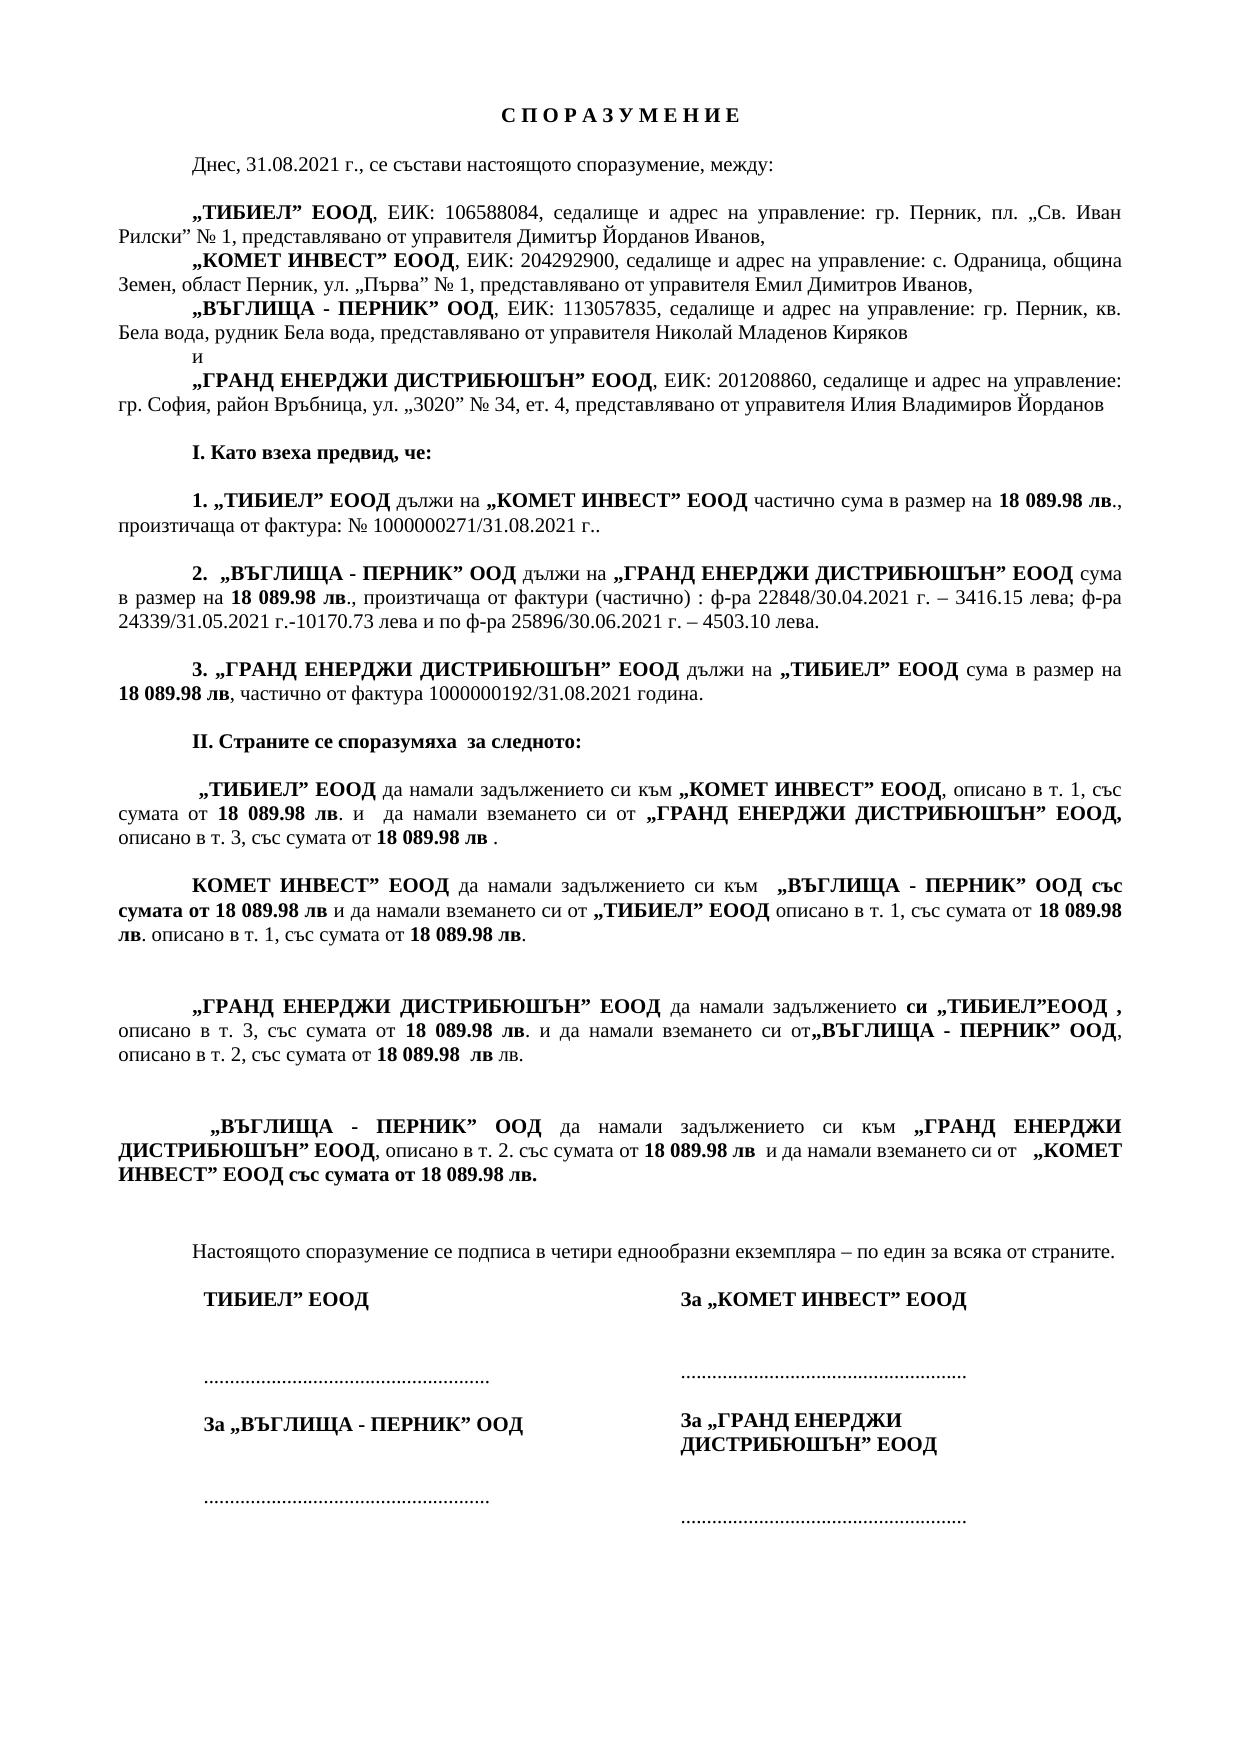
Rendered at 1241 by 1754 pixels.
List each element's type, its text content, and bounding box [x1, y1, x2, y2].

text I. Като взеха предвид, че: [118, 440, 1122, 464]
table_header ТИБИЕЛ” ЕООД ....................................................... За „ВЪГЛИЩА - ПЕРНИК” ООД ....................................................... [192, 1287, 669, 1618]
text ІІ. Страните се споразумяха за следното: [118, 729, 1122, 753]
text „ТИБИЕЛ” ЕООД, ЕИК: 106588084, седалище и адрес на управление: гр. Перник, пл. „Св. Иван Рилски” № 1, представлявано от управителя Димитър Йорданов Иванов, [118, 200, 1122, 248]
text 1. „ТИБИЕЛ” ЕООД дължи на „КОМЕТ ИНВЕСТ” ЕООД частично сума в размер на 18 089.98 лв., произтичаща от фактура: № 1000000271/31.08.2021 г.. [118, 488, 1122, 537]
text и [118, 344, 1122, 368]
text „ТИБИЕЛ” ЕООД да намали задължението си към „КОМЕТ ИНВЕСТ” ЕООД, описано в т. 1, със сумата от 18 089.98 лв. и да намали вземането си от „ГРАНД ЕНЕРДЖИ ДИСТРИБЮШЪН” ЕООД, описано в т. 3, със сумата от 18 089.98 лв . [118, 777, 1122, 849]
text С П О Р А З У М Е Н И Е [118, 103, 1122, 127]
table_header За „КОМЕТ ИНВЕСТ” ЕООД ....................................................... За „ГРАНД ЕНЕРДЖИ ДИСТРИБЮШЪН” ЕООД ....................................................... [669, 1287, 1074, 1618]
text „КОМЕТ ИНВЕСТ” ЕООД, ЕИК: 204292900, седалище и адрес на управление: с. Одраница, община Земен, област Перник, ул. „Първа” № 1, представлявано от управителя Емил Димитров Иванов, [118, 248, 1122, 296]
text Днес, 31.08.2021 г., се състави настоящото споразумение, между: [118, 152, 1122, 176]
text Настоящото споразумение се подписа в четири еднообразни екземпляра – по един за всяка от страните. [118, 1239, 1122, 1263]
text „ГРАНД ЕНЕРДЖИ ДИСТРИБЮШЪН” ЕООД, ЕИК: 201208860, седалище и адрес на управление: гр. София, район Връбница, ул. „3020” № 34, ет. 4, представлявано от управителя Илия Владимиров Йорданов [118, 368, 1122, 416]
text 2. „ВЪГЛИЩА - ПЕРНИК” ООД дължи на „ГРАНД ЕНЕРДЖИ ДИСТРИБЮШЪН” ЕООД сума в размер на 18 089.98 лв., произтичаща от фактури (частично) : ф-ра 22848/30.04.2021 г. – 3416.15 лева; ф-ра 24339/31.05.2021 г.-10170.73 лева и по ф-ра 25896/30.06.2021 г. – 4503.10 лева. [118, 561, 1122, 633]
text 3. „ГРАНД ЕНЕРДЖИ ДИСТРИБЮШЪН” ЕООД дължи на „ТИБИЕЛ” ЕООД сума в размер на 18 089.98 лв, частично от фактура 1000000192/31.08.2021 година. [118, 657, 1122, 705]
text „ВЪГЛИЩА - ПЕРНИК” ООД, ЕИК: 113057835, седалище и адрес на управление: гр. Перник, кв. Бела вода, рудник Бела вода, представлявано от управителя Николай Младенов Киряков [118, 296, 1122, 344]
